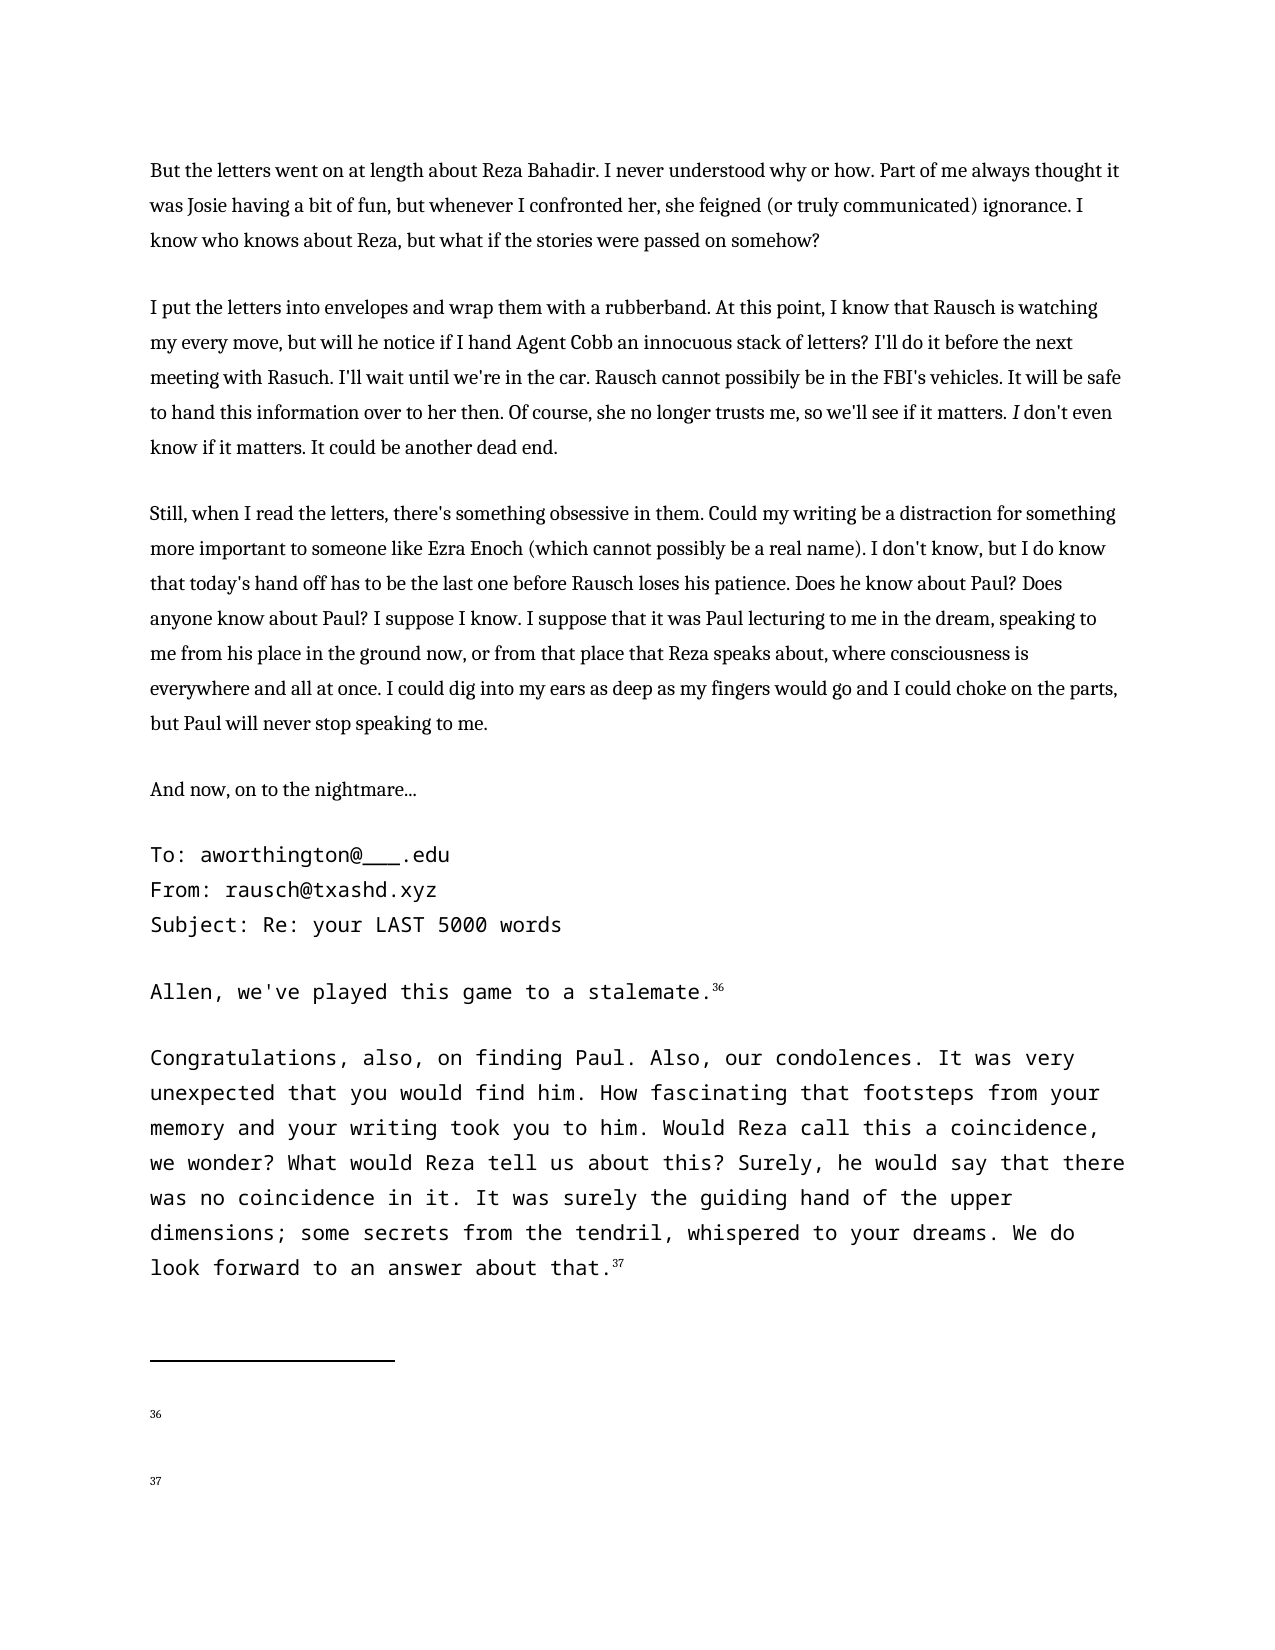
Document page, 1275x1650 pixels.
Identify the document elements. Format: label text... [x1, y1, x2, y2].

text To: aworthington@___.edu From: rausch@txashd.xyz Subject: Re: your LAST 5000 words [150, 835, 1125, 940]
text Still, when I read the letters, there's something obsessive in them. Could my writing be a distraction for something more important to someone like Ezra Enoch (which cannot possibly be a real name). I don't know, but I do know that today's hand off has to be the last one before Rausch loses his patience. Does he know about Paul? Does anyone know about Paul? I suppose I know. I suppose that it was Paul lecturing to me in the dream, speaking to me from his place in the ground now, or from that place that Reza speaks about, where consciousness is everywhere and all at once. I could dig into my ears as deep as my fingers would go and I could choke on the parts, but Paul will never stop speaking to me. [150, 492, 1125, 737]
text And now, on to the nightmare... [150, 769, 1125, 804]
text I put the letters into envelopes and wrap them with a rubberband. At this point, I know that Rausch is watching my every move, but will he notice if I hand Agent Cobb an innocuous stack of letters? I'll do it before the next meeting with Rasuch. I'll wait until we're in the car. Rausch cannot possibily be in the FBI's vehicles. It will be safe to hand this information over to her then. Of course, she no longer trusts me, so we'll see if it matters. I don't even know if it matters. It could be another dead end. [150, 286, 1125, 461]
text Congratulations, also, on finding Paul. Also, our condolences. It was very unexpected that you would find him. How fascinating that footsteps from your memory and your writing took you to him. Would Reza call this a coincidence, we wonder? What would Reza tell us about this? Surely, he would say that there was no coincidence in it. It was surely the guiding hand of the upper dimensions; some secrets from the tendril, whispered to your dreams. We do look forward to an answer about that. [150, 1037, 1125, 1282]
text Allen, we've played this game to a stalemate. [150, 971, 1125, 1006]
text But the letters went on at length about Reza Bahadir. I never understood why or how. Part of me always thought it was Josie having a bit of fun, but whenever I confronted her, she feigned (or truly communicated) ignorance. I know who knows about Reza, but what if the stories were passed on somehow? [150, 150, 1125, 255]
